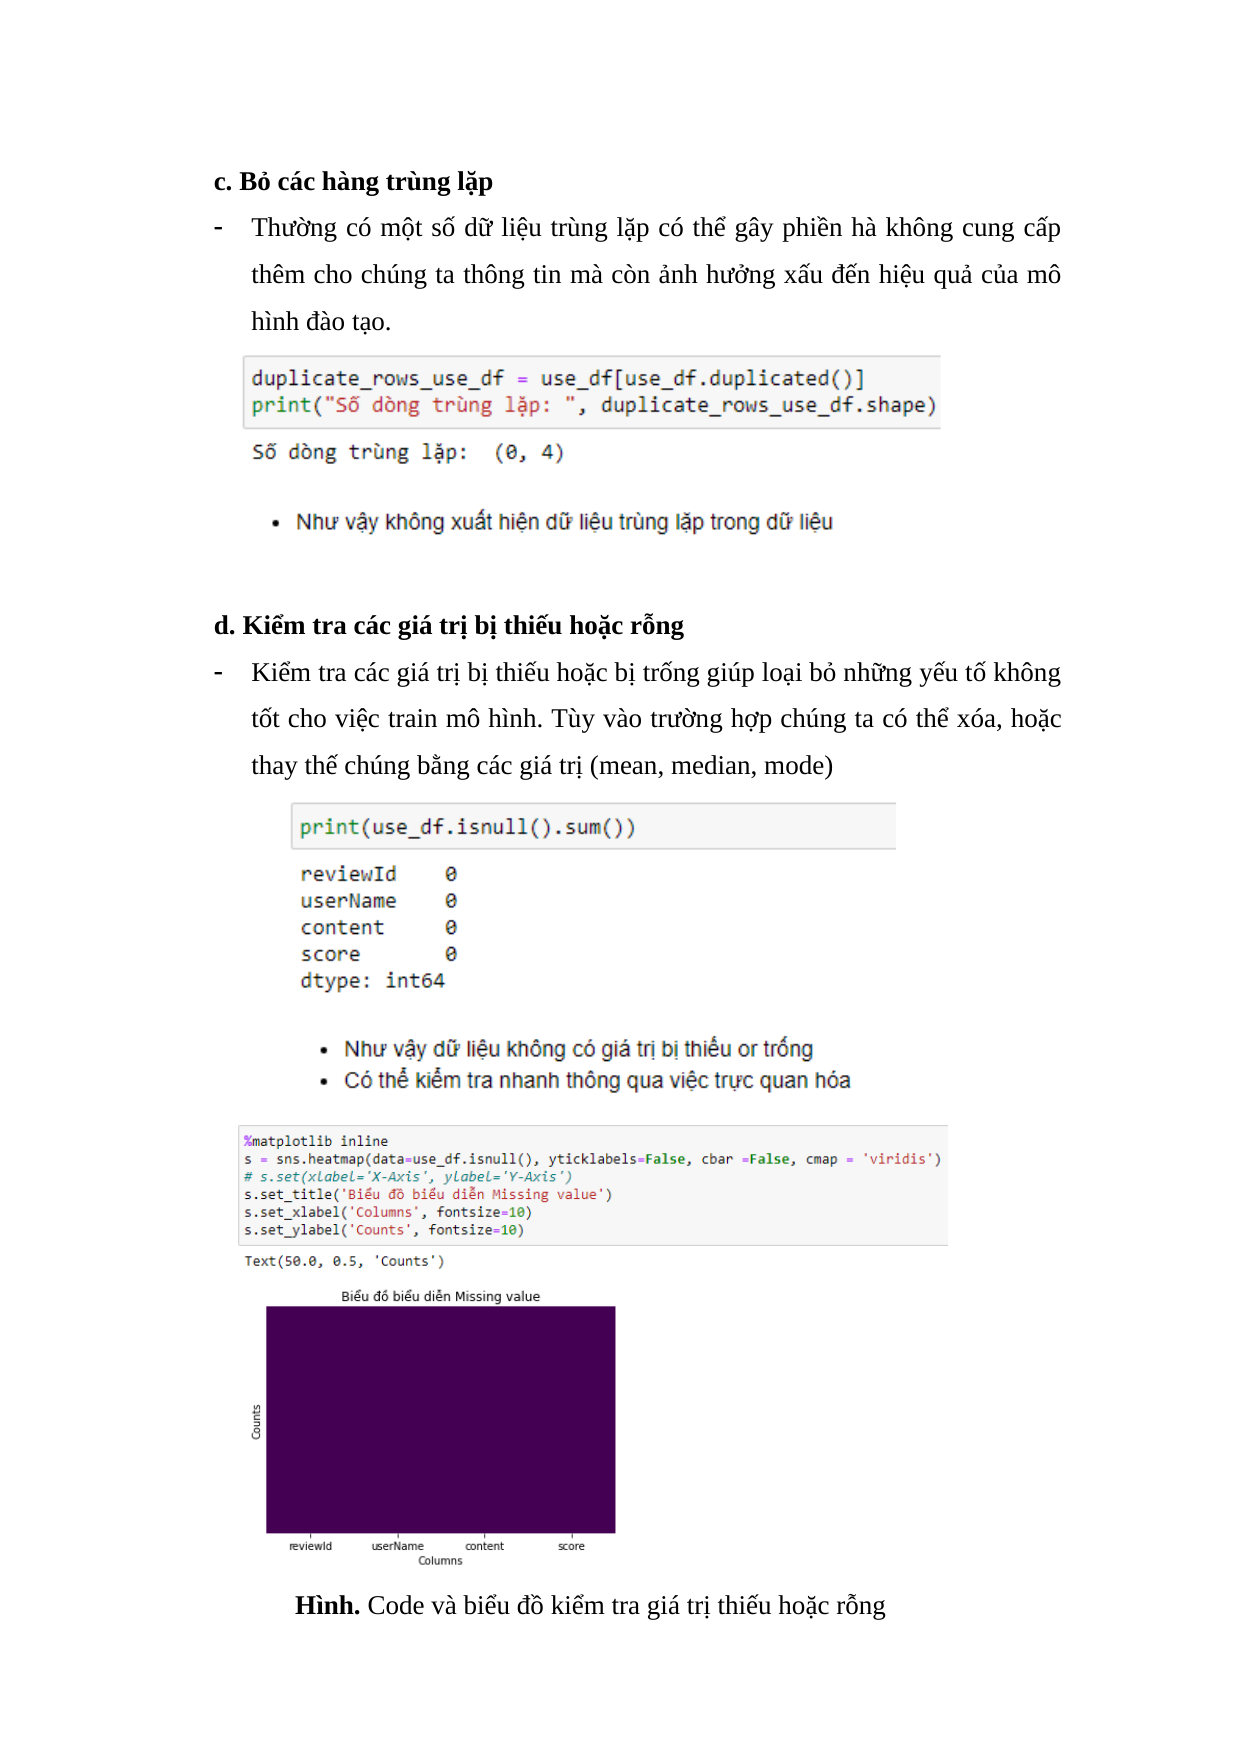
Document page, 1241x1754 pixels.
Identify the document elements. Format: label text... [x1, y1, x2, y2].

list Bỏ các hàng trùng lặp [213, 165, 1063, 196]
picture [233, 1122, 949, 1574]
picture [240, 351, 941, 547]
list Kiểm tra các giá trị bị thiếu hoặc bị trống giúp loại bỏ những yếu tố không tốt cho việc train mô hình. Tùy vào trường hợp chúng ta có thể xóa, hoặc thay thế chúng bằng các giá trị (mean, median, mode) [213, 656, 1063, 780]
list Hình. Code và biểu đồ kiểm tra giá trị thiếu hoặc rỗng [118, 1589, 1063, 1621]
list Thường có một số dữ liệu trùng lặp có thể gây phiền hà không cung cấp thêm cho chúng ta thông tin mà còn ảnh hưởng xấu đến hiệu quả của mô hình đào tạo. [213, 211, 1063, 336]
list Kiểm tra các giá trị bị thiếu hoặc rỗng [213, 609, 1063, 640]
picture [285, 795, 897, 1107]
